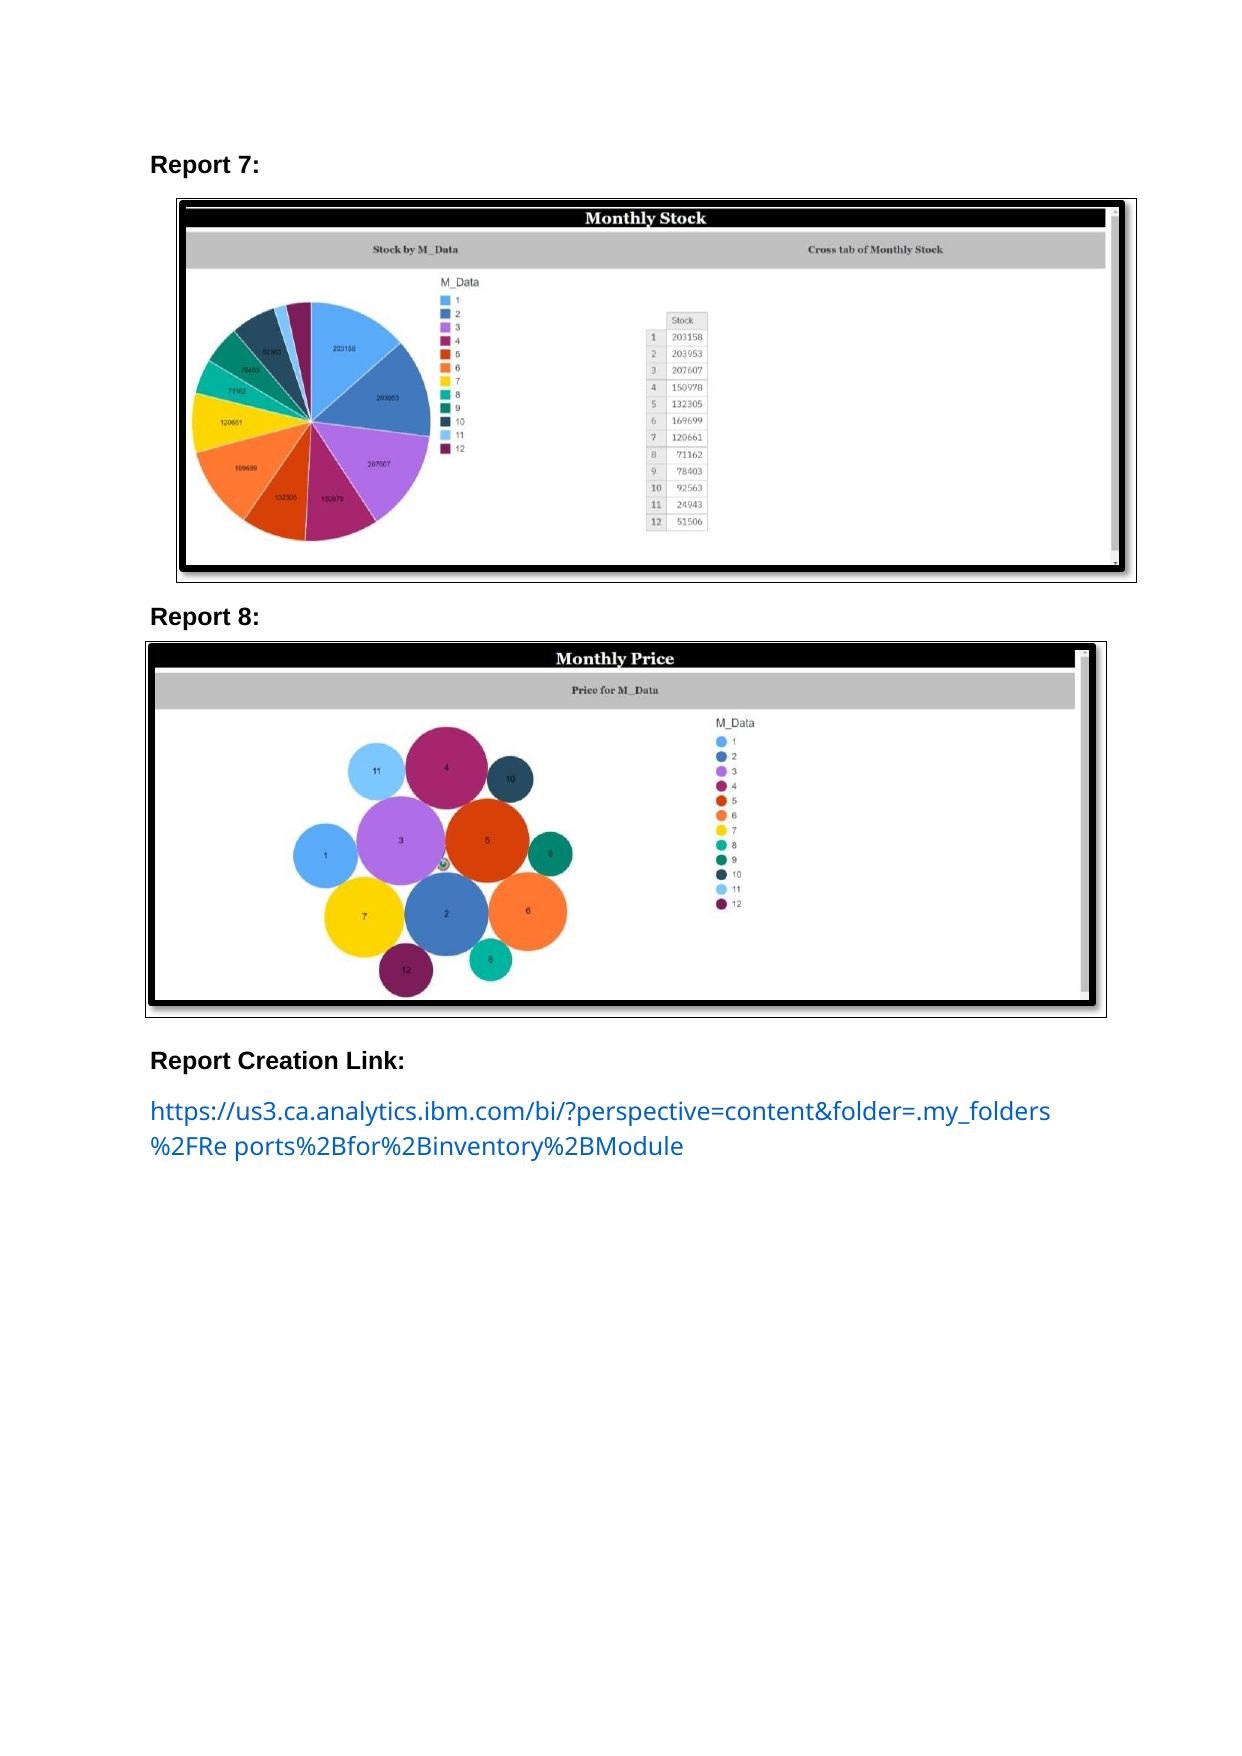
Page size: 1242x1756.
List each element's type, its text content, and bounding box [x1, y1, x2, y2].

picture [177, 199, 1136, 582]
subtitle Report Creation Link: [150, 1046, 1121, 1075]
text Report 8: [150, 602, 1121, 631]
text https://us3.ca.analytics.ibm.com/bi/?perspective=content&folder=.my_folders%2FRe ports%2Bfor%2Binventory%2BModule [150, 1093, 1121, 1163]
picture [146, 642, 1106, 1017]
